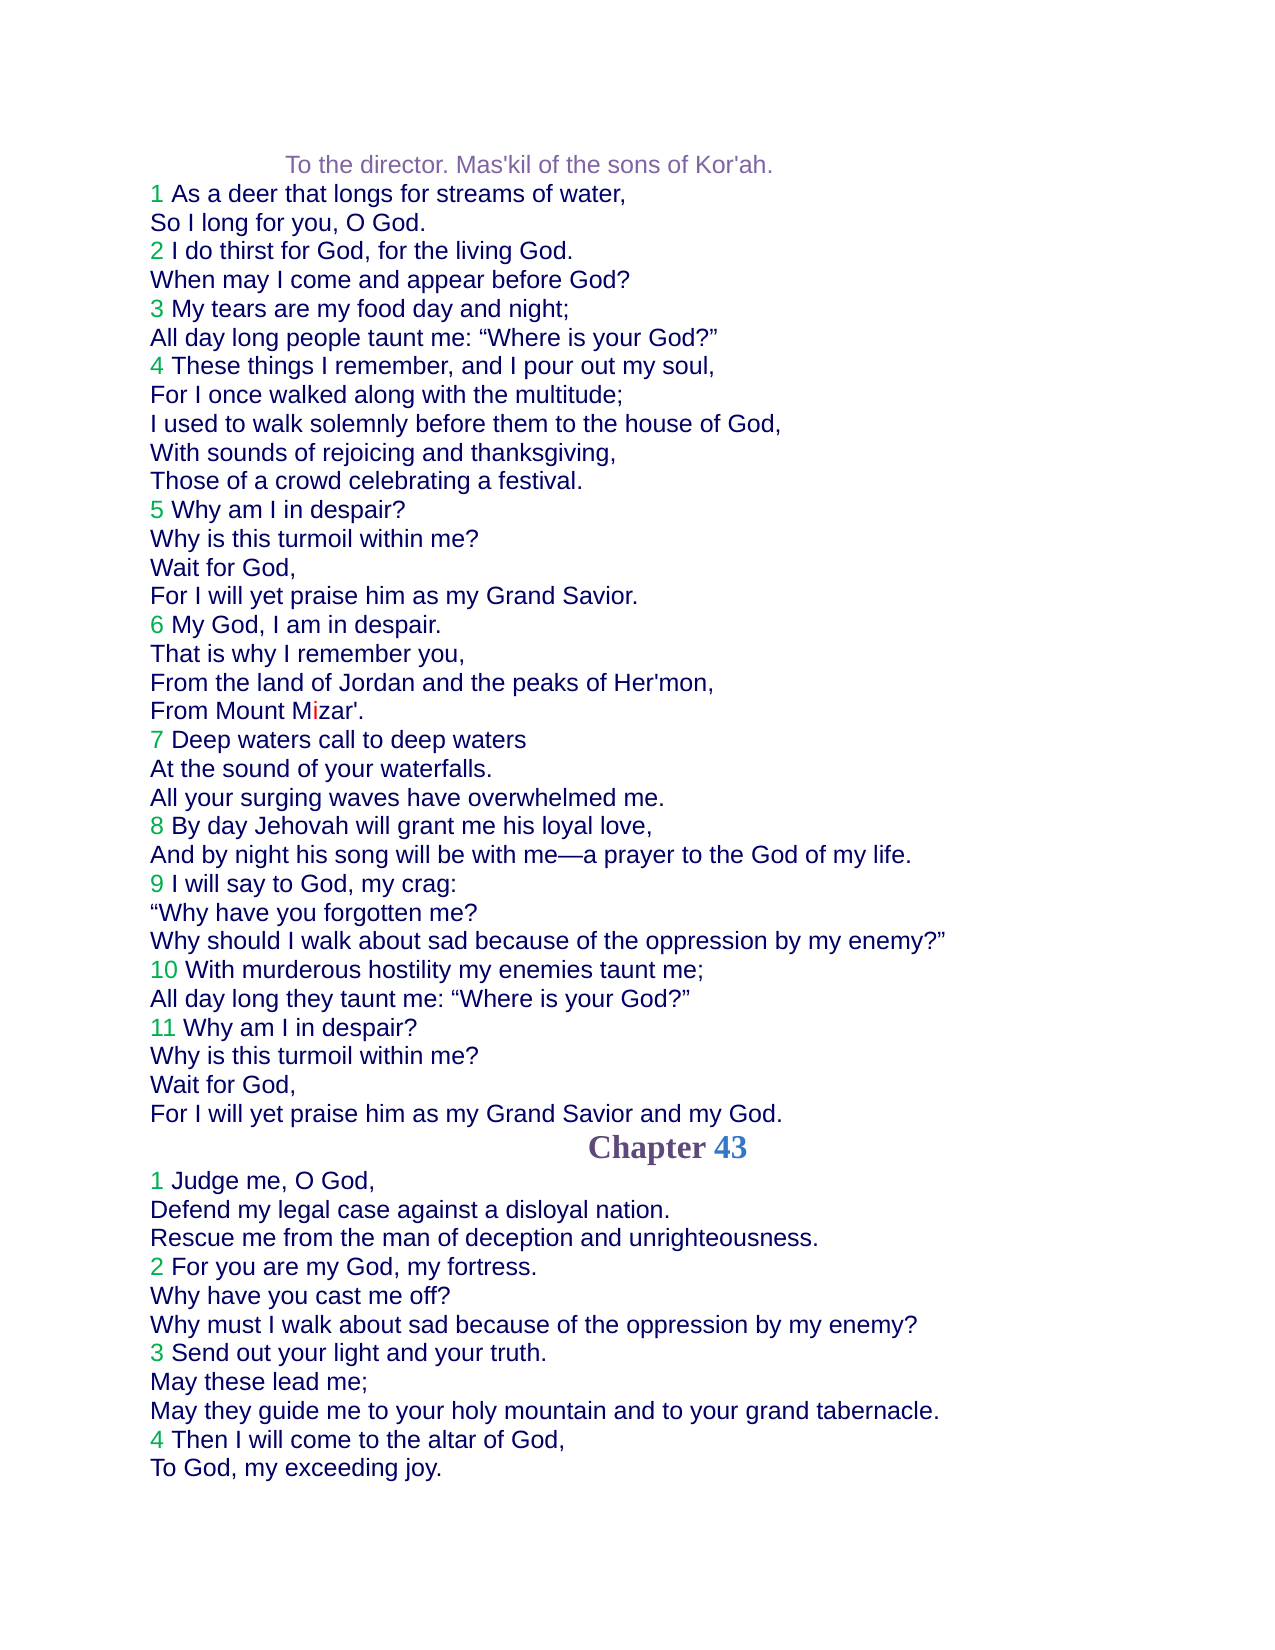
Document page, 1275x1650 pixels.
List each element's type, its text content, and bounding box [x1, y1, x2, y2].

text To God, my exceeding joy. [150, 1453, 1125, 1482]
text 2 I do thirst for God, for the living God. [150, 236, 1125, 265]
text At the sound of your waterfalls. [150, 754, 1125, 782]
text For I once walked along with the multitude; [150, 380, 1125, 409]
text From the land of Jordan and the peaks of Herʹmon, [150, 667, 1125, 696]
text 5 Why am I in despair? [150, 495, 1125, 524]
text Chapter 43 [150, 1127, 1125, 1166]
text May they guide me to your holy mountain and to your grand tabernacle. [150, 1396, 1125, 1424]
text And by night his song will be with me—a prayer to the God of my life. [150, 840, 1125, 869]
text 2 For you are my God, my fortress. [150, 1252, 1125, 1281]
text All day long they taunt me: “Where is your God?” [150, 984, 1125, 1012]
text 1 Judge me, O God, [150, 1166, 1125, 1194]
text 3 Send out your light and your truth. [150, 1338, 1125, 1367]
text Defend my legal case against a disloyal nation. [150, 1194, 1125, 1223]
text All day long people taunt me: “Where is your God?” [150, 322, 1125, 351]
text 11 Why am I in despair? [150, 1012, 1125, 1041]
text Those of a crowd celebrating a festival. [150, 466, 1125, 495]
text Why must I walk about sad because of the oppression by my enemy? [150, 1309, 1125, 1338]
text 4 These things I remember, and I pour out my soul, [150, 351, 1125, 380]
text When may I come and appear before God? [150, 265, 1125, 294]
text 1 As a deer that longs for streams of water, [150, 179, 1125, 207]
text May these lead me; [150, 1367, 1125, 1396]
text Wait for God, [150, 1070, 1125, 1099]
text With sounds of rejoicing and thanksgiving, [150, 437, 1125, 466]
text Why is this turmoil within me? [150, 1041, 1125, 1070]
text 9 I will say to God, my crag: [150, 869, 1125, 897]
text Why should I walk about sad because of the oppression by my enemy?” [150, 926, 1125, 955]
text Why is this turmoil within me? [150, 524, 1125, 552]
text Rescue me from the man of deception and unrighteousness. [150, 1223, 1125, 1252]
text I used to walk solemnly before them to the house of God, [150, 409, 1125, 437]
text 4 Then I will come to the altar of God, [150, 1424, 1125, 1453]
text That is why I remember you, [150, 639, 1125, 667]
text All your surging waves have overwhelmed me. [150, 782, 1125, 811]
text 10 With murderous hostility my enemies taunt me; [150, 955, 1125, 984]
text For I will yet praise him as my Grand Savior. [150, 581, 1125, 610]
text So I long for you, O God. [150, 207, 1125, 236]
text Why have you cast me off? [150, 1281, 1125, 1309]
text 3 My tears are my food day and night; [150, 294, 1125, 322]
text “Why have you forgotten me? [150, 897, 1125, 926]
text From Mount Mizarʹ. [150, 696, 1125, 725]
text 7 Deep waters call to deep waters [150, 725, 1125, 754]
text 6 My God, I am in despair. [150, 610, 1125, 639]
text 8 By day Jehovah will grant me his loyal love, [150, 811, 1125, 840]
text To the director. Masʹkil of the sons of Korʹah. [225, 150, 1125, 179]
text For I will yet praise him as my Grand Savior and my God. [150, 1099, 1125, 1127]
text Wait for God, [150, 552, 1125, 581]
